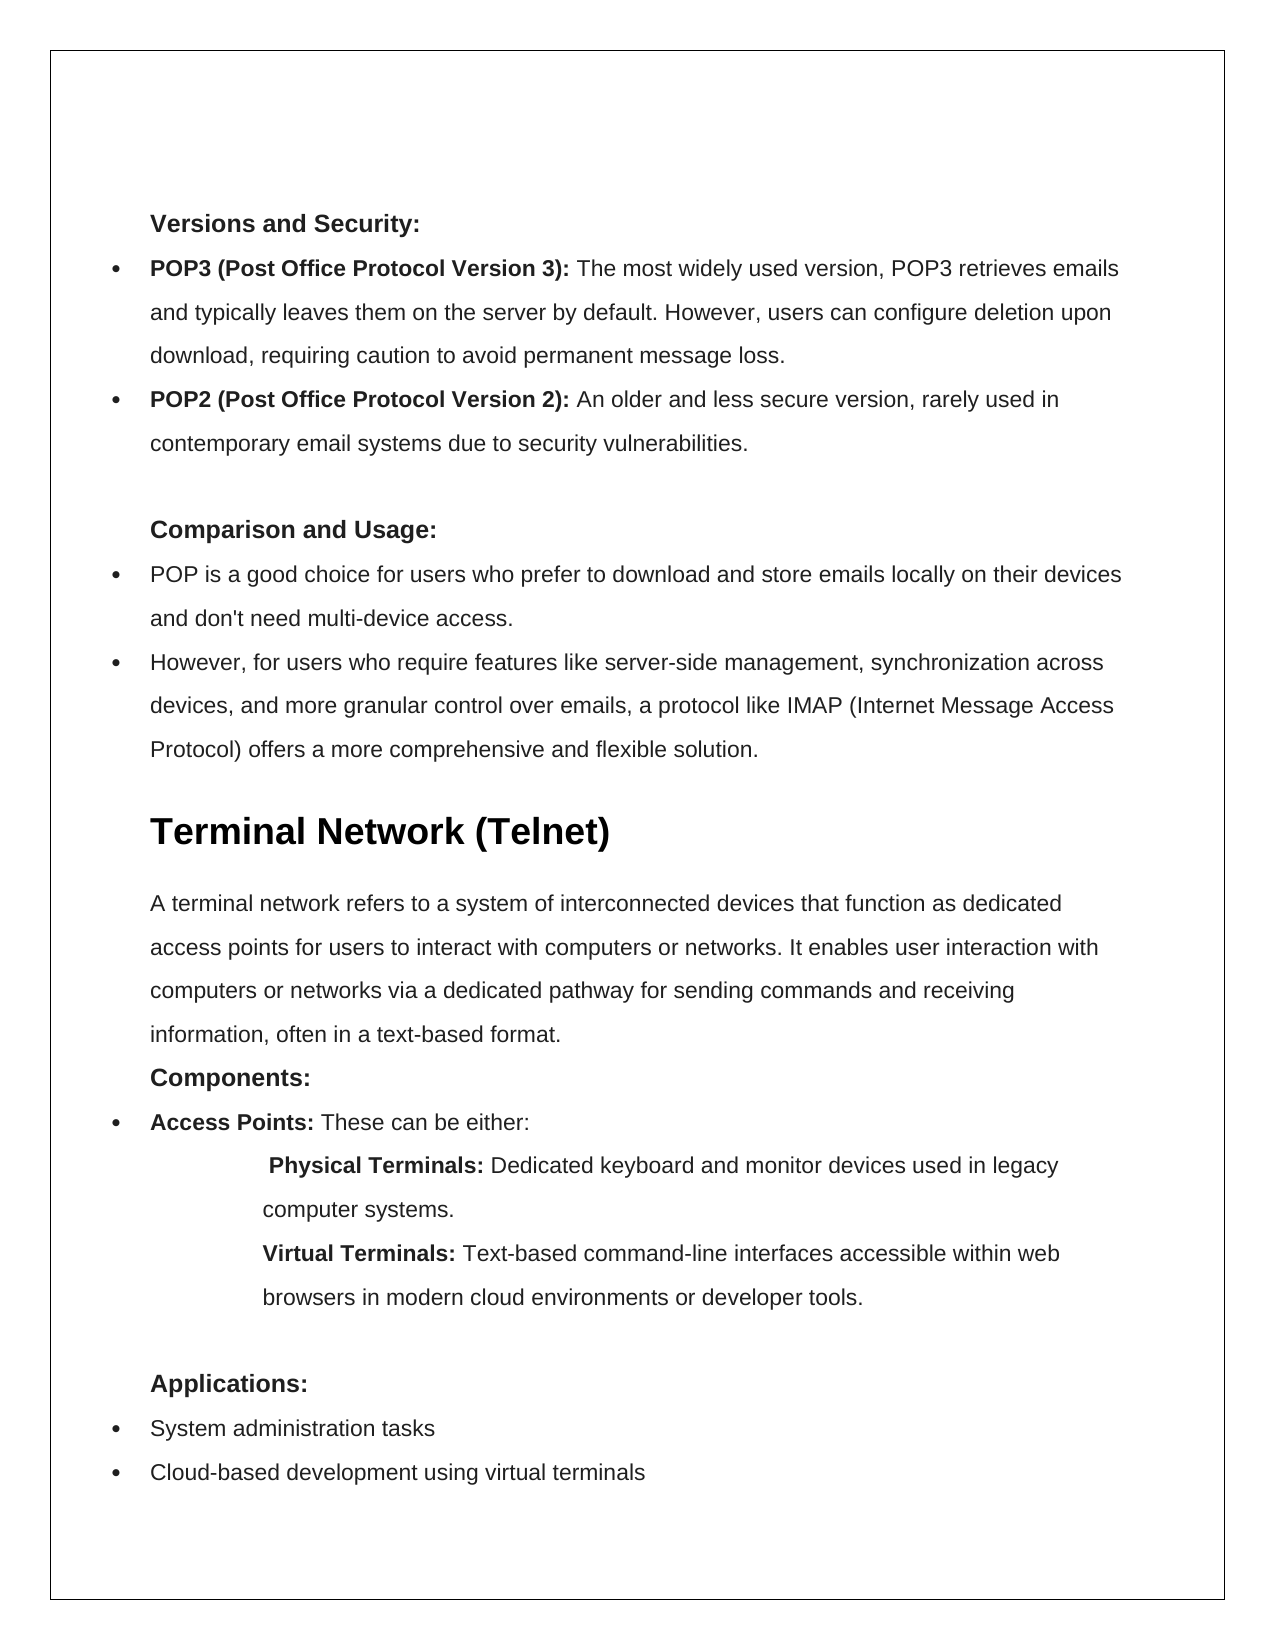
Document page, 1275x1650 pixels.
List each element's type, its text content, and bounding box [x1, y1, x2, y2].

text Versions and Security: [150, 194, 1125, 237]
text Applications: [150, 1354, 1125, 1398]
list POP is a good choice for users who prefer to download and store emails locally on their devices and don't need multi-device access. [112, 544, 1125, 631]
text Virtual Terminals: Text-based command-line interfaces accessible within web browsers in modern cloud environments or developer tools. [262, 1223, 1125, 1310]
list Cloud-based development using virtual terminals [112, 1441, 1125, 1485]
text Physical Terminals: Dedicated keyboard and monitor devices used in legacy computer systems. [262, 1135, 1125, 1223]
text Components: [150, 1048, 1125, 1091]
text Terminal Network (Telnet) [150, 809, 1125, 852]
text A terminal network refers to a system of interconnected devices that function as dedicated access points for users to interact with computers or networks. It enables user interaction with computers or networks via a dedicated pathway for sending commands and receiving information, often in a text-based format. [150, 873, 1125, 1048]
text Comparison and Usage: [150, 500, 1125, 544]
list Access Points: These can be either: [112, 1091, 1125, 1135]
list POP3 (Post Office Protocol Version 3): The most widely used version, POP3 retrieves emails and typically leaves them on the server by default. However, users can configure deletion upon download, requiring caution to avoid permanent message loss. [112, 237, 1125, 369]
list POP2 (Post Office Protocol Version 2): An older and less secure version, rarely used in contemporary email systems due to security vulnerabilities. [112, 369, 1125, 456]
list System administration tasks [112, 1398, 1125, 1441]
list However, for users who require features like server-side management, synchronization across devices, and more granular control over emails, a protocol like IMAP (Internet Message Access Protocol) offers a more comprehensive and flexible solution. [112, 631, 1125, 762]
